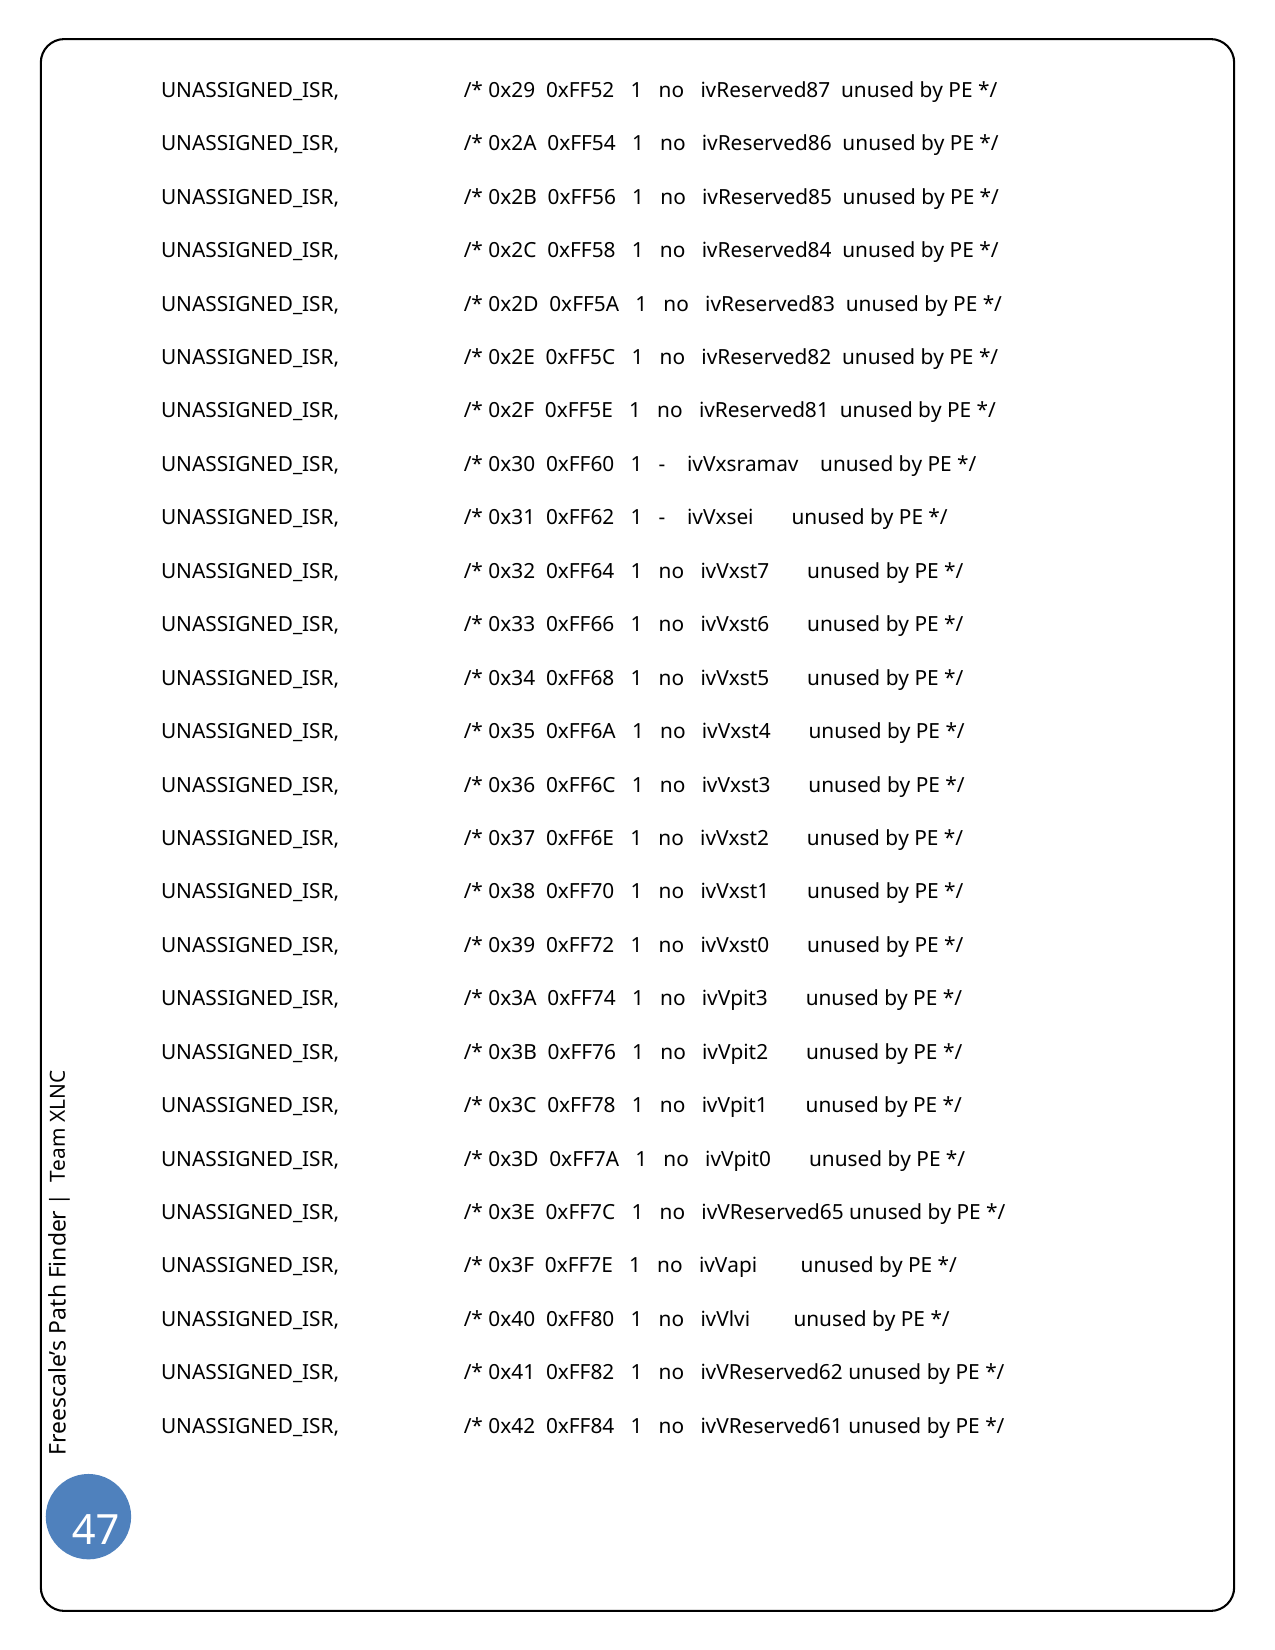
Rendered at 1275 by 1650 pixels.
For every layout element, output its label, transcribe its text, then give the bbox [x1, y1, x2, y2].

text UNASSIGNED_ISR, /* 0x36 0xFF6C 1 no ivVxst3 unused by PE */ [150, 770, 1153, 798]
text UNASSIGNED_ISR, /* 0x3A 0xFF74 1 no ivVpit3 unused by PE */ [150, 983, 1153, 1012]
text UNASSIGNED_ISR, /* 0x41 0xFF82 1 no ivVReserved62 unused by PE */ [150, 1357, 1153, 1386]
text UNASSIGNED_ISR, /* 0x39 0xFF72 1 no ivVxst0 unused by PE */ [150, 930, 1153, 958]
text UNASSIGNED_ISR, /* 0x2A 0xFF54 1 no ivReserved86 unused by PE */ [150, 128, 1153, 157]
text UNASSIGNED_ISR, /* 0x42 0xFF84 1 no ivVReserved61 unused by PE */ [150, 1411, 1153, 1439]
text UNASSIGNED_ISR, /* 0x2C 0xFF58 1 no ivReserved84 unused by PE */ [150, 235, 1153, 264]
text UNASSIGNED_ISR, /* 0x38 0xFF70 1 no ivVxst1 unused by PE */ [150, 877, 1153, 905]
text UNASSIGNED_ISR, /* 0x2B 0xFF56 1 no ivReserved85 unused by PE */ [150, 182, 1153, 210]
text UNASSIGNED_ISR, /* 0x3B 0xFF76 1 no ivVpit2 unused by PE */ [150, 1037, 1153, 1065]
text UNASSIGNED_ISR, /* 0x2D 0xFF5A 1 no ivReserved83 unused by PE */ [150, 289, 1153, 317]
text UNASSIGNED_ISR, /* 0x33 0xFF66 1 no ivVxst6 unused by PE */ [150, 609, 1153, 638]
text UNASSIGNED_ISR, /* 0x31 0xFF62 1 - ivVxsei unused by PE */ [150, 502, 1153, 531]
text UNASSIGNED_ISR, /* 0x34 0xFF68 1 no ivVxst5 unused by PE */ [150, 663, 1153, 691]
text UNASSIGNED_ISR, /* 0x37 0xFF6E 1 no ivVxst2 unused by PE */ [150, 823, 1153, 852]
text UNASSIGNED_ISR, /* 0x2F 0xFF5E 1 no ivReserved81 unused by PE */ [150, 396, 1153, 424]
text UNASSIGNED_ISR, /* 0x3C 0xFF78 1 no ivVpit1 unused by PE */ [150, 1090, 1153, 1119]
text UNASSIGNED_ISR, /* 0x35 0xFF6A 1 no ivVxst4 unused by PE */ [150, 716, 1153, 745]
text UNASSIGNED_ISR, /* 0x3D 0xFF7A 1 no ivVpit0 unused by PE */ [150, 1144, 1153, 1172]
text UNASSIGNED_ISR, /* 0x3E 0xFF7C 1 no ivVReserved65 unused by PE */ [150, 1197, 1153, 1226]
text UNASSIGNED_ISR, /* 0x2E 0xFF5C 1 no ivReserved82 unused by PE */ [150, 342, 1153, 371]
text UNASSIGNED_ISR, /* 0x29 0xFF52 1 no ivReserved87 unused by PE */ [150, 75, 1153, 103]
text UNASSIGNED_ISR, /* 0x30 0xFF60 1 - ivVxsramav unused by PE */ [150, 449, 1153, 477]
text UNASSIGNED_ISR, /* 0x3F 0xFF7E 1 no ivVapi unused by PE */ [150, 1251, 1153, 1279]
text UNASSIGNED_ISR, /* 0x32 0xFF64 1 no ivVxst7 unused by PE */ [150, 556, 1153, 584]
text UNASSIGNED_ISR, /* 0x40 0xFF80 1 no ivVlvi unused by PE */ [150, 1304, 1153, 1332]
